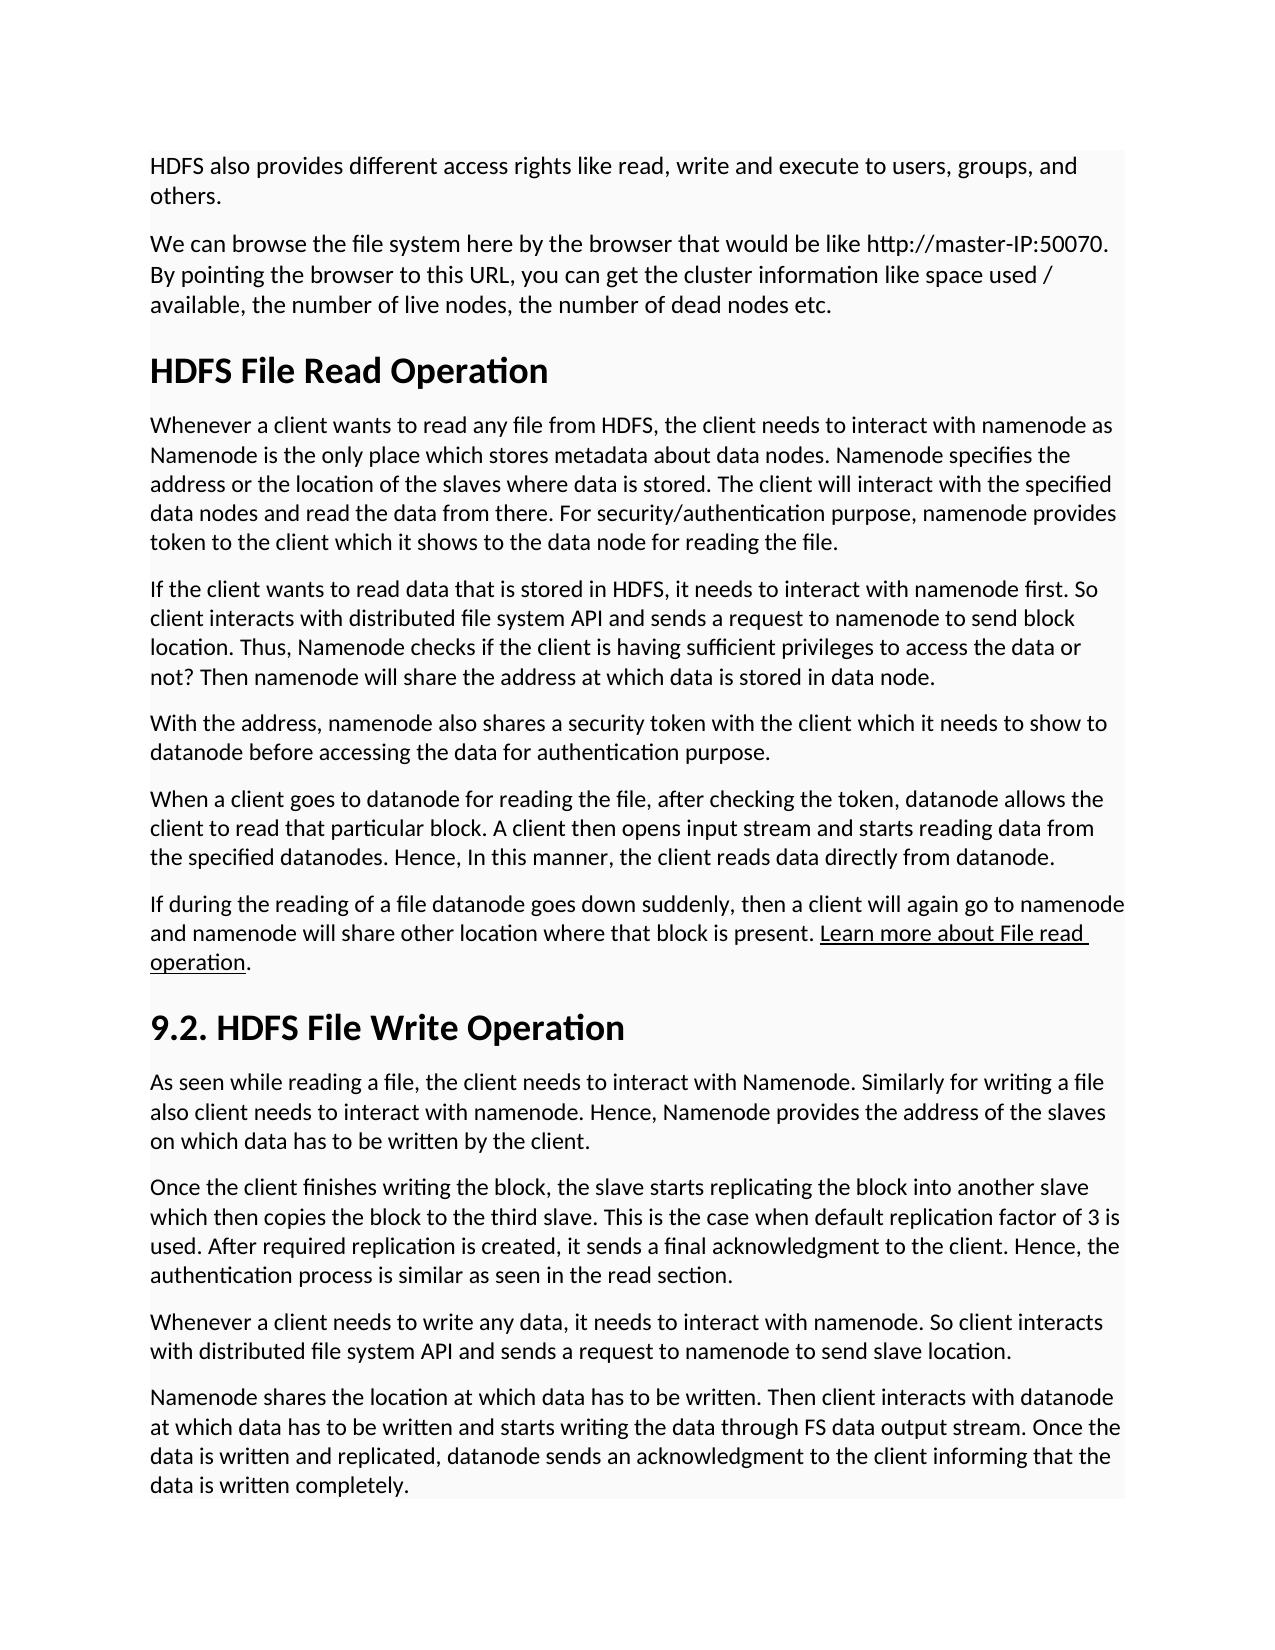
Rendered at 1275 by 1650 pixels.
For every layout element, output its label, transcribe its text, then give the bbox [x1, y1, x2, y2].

text If the client wants to read data that is stored in HDFS, it needs to interact with namenode first. So client interacts with distributed file system API and sends a request to namenode to send block location. Thus, Namenode checks if the client is having sufficient privileges to access the data or not? Then namenode will share the address at which data is stored in data node. [150, 574, 1125, 691]
text Whenever a client needs to write any data, it needs to interact with namenode. So client interacts with distributed file system API and sends a request to namenode to send slave location. [150, 1307, 1125, 1365]
text HDFS also provides different access rights like read, write and execute to users, groups, and others. [150, 150, 1125, 211]
text As seen while reading a file, the client needs to interact with Namenode. Similarly for writing a file also client needs to interact with namenode. Hence, Namenode provides the address of the slaves on which data has to be written by the client. [150, 1067, 1125, 1155]
subtitle HDFS File Read Operation [150, 337, 1125, 393]
text Whenever a client wants to read any file from HDFS, the client needs to interact with namenode as Namenode is the only place which stores metadata about data nodes. Namenode specifies the address or the location of the slaves where data is stored. The client will interact with the specified data nodes and read the data from there. For security/authentication purpose, namenode provides token to the client which it shows to the data node for reading the file. [150, 410, 1125, 557]
text Namenode shares the location at which data has to be written. Then client interacts with datanode at which data has to be written and starts writing the data through FS data output stream. Once the data is written and replicated, datanode sends an acknowledgment to the client informing that the data is written completely. [150, 1382, 1125, 1499]
text When a client goes to datanode for reading the file, after checking the token, datanode allows the client to read that particular block. A client then opens input stream and starts reading data from the specified datanodes. Hence, In this manner, the client reads data directly from datanode. [150, 784, 1125, 872]
subtitle 9.2. HDFS File Write Operation [150, 994, 1125, 1050]
text With the address, namenode also shares a security token with the client which it needs to show to datanode before accessing the data for authentication purpose. [150, 708, 1125, 767]
text We can browse the file system here by the browser that would be like http://master-IP:50070. By pointing the browser to this URL, you can get the cluster information like space used / available, the number of live nodes, the number of dead nodes etc. [150, 228, 1125, 320]
text If during the reading of a file datanode goes down suddenly, then a client will again go to namenode and namenode will share other location where that block is present. Learn more about File read operation. [150, 889, 1125, 977]
text Once the client finishes writing the block, the slave starts replicating the block into another slave which then copies the block to the third slave. This is the case when default replication factor of 3 is used. After required replication is created, it sends a final acknowledgment to the client. Hence, the authentication process is similar as seen in the read section. [150, 1172, 1125, 1289]
